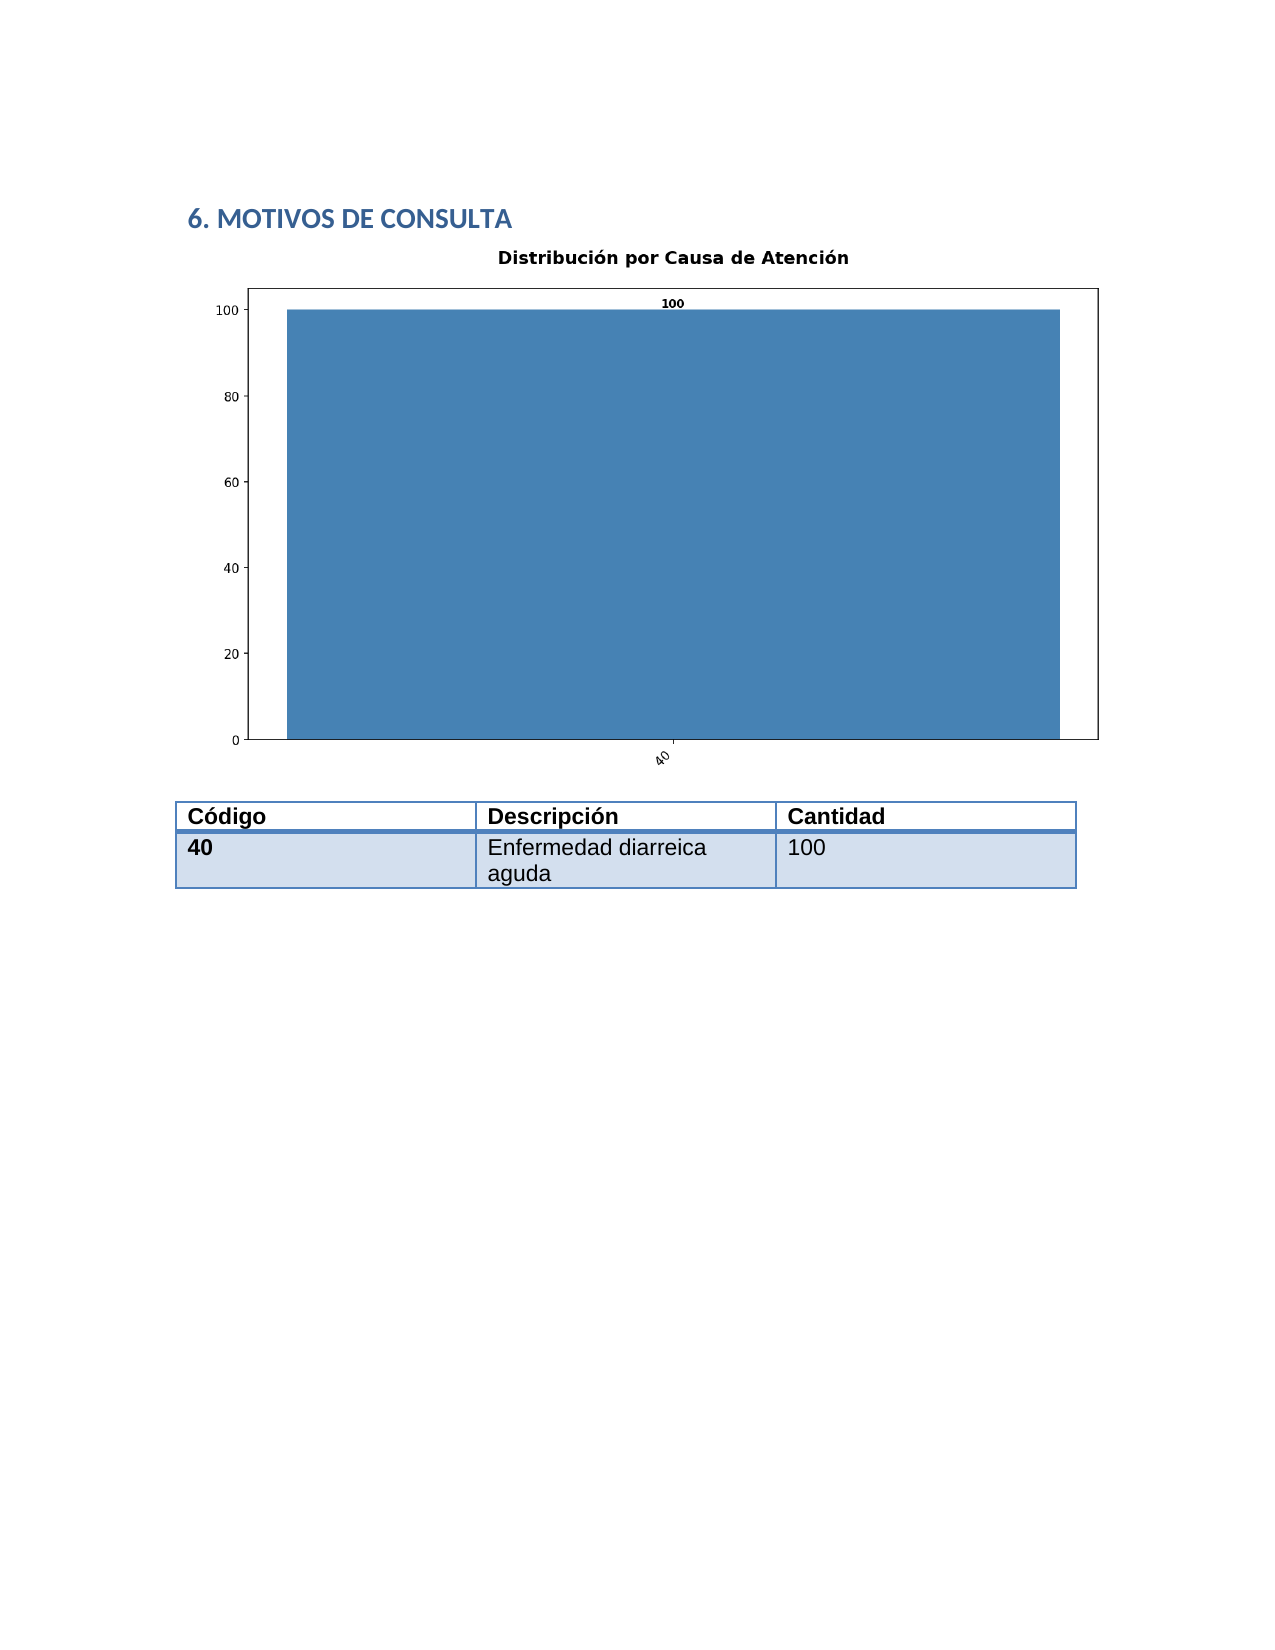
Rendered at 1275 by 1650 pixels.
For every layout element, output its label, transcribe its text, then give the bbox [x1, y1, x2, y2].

table_header Descripción [477, 803, 775, 829]
picture [206, 241, 1107, 777]
subtitle 6. MOTIVOS DE CONSULTA [187, 200, 1087, 236]
table_header Cantidad [777, 803, 1075, 829]
table_cell Enfermedad diarreica aguda [477, 834, 775, 887]
table_header Código [177, 803, 475, 829]
table_cell 40 [177, 834, 475, 887]
table_cell 100 [777, 834, 1075, 887]
